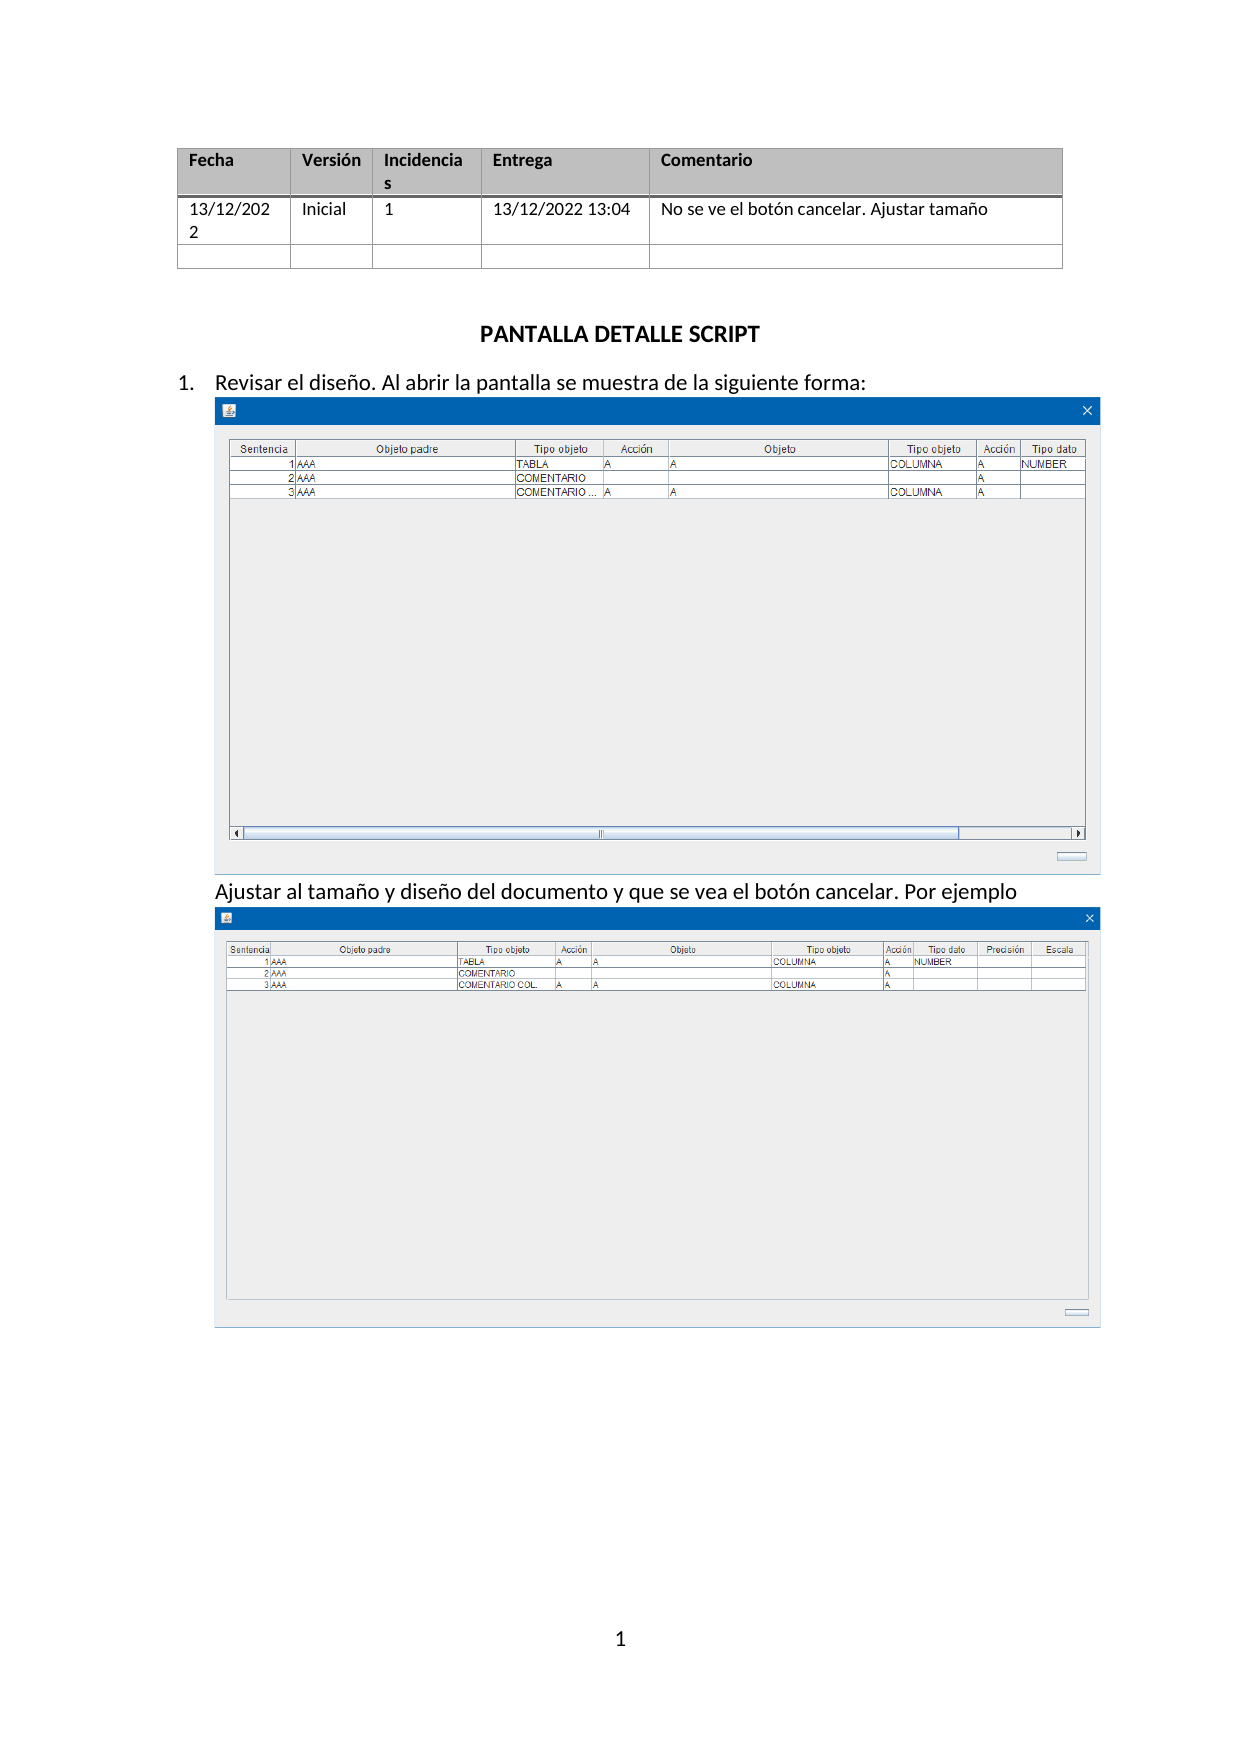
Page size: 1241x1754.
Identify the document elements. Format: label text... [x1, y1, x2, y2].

table_header Versión [291, 149, 372, 194]
picture [214, 907, 1101, 1328]
text PANTALLA DETALLE SCRIPT [177, 318, 1063, 348]
table_cell 13/12/2022 13:04 [482, 198, 649, 243]
table_header Entrega [482, 149, 649, 194]
table_header Incidencias [373, 149, 481, 194]
list Revisar el diseño. Al abrir la pantalla se muestra de la siguiente forma: [177, 368, 1063, 396]
table_cell [291, 245, 372, 267]
table_cell [482, 245, 649, 267]
table_cell [650, 245, 1062, 267]
table_cell No se ve el botón cancelar. Ajustar tamaño [650, 198, 1062, 243]
table_cell 13/12/2022 [178, 198, 290, 243]
table_header Comentario [650, 149, 1062, 194]
list Ajustar al tamaño y diseño del documento y que se vea el botón cancelar. Por ejemplo [215, 877, 1063, 907]
table_cell 1 [373, 198, 481, 243]
table_cell Inicial [291, 198, 372, 243]
table_cell [178, 245, 290, 267]
table_header Fecha [178, 149, 290, 194]
table_cell [373, 245, 481, 267]
picture [214, 397, 1101, 875]
